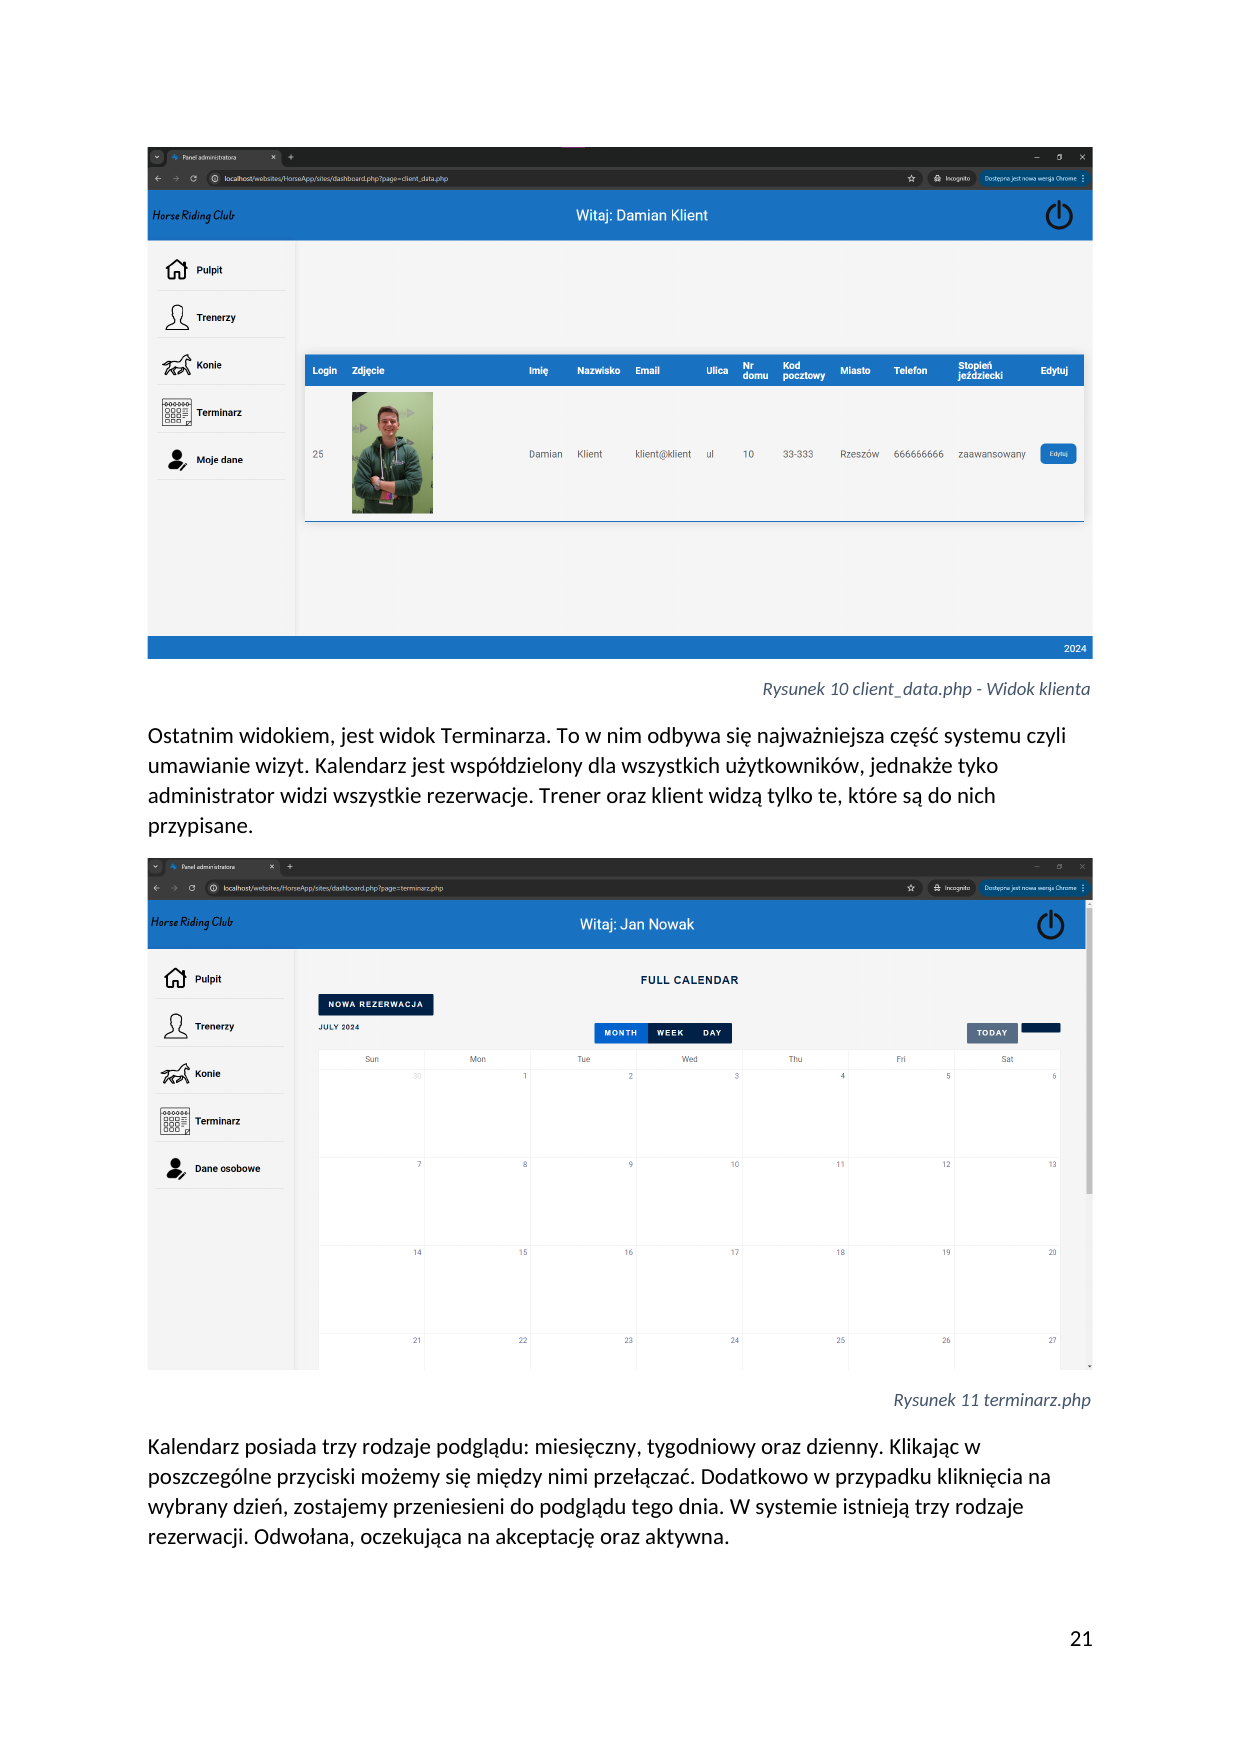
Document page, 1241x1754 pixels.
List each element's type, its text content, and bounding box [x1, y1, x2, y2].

picture [147, 858, 1093, 1370]
text Rysunek 11 terminarz.php [148, 1388, 1093, 1411]
text Ostatnim widokiem, jest widok Terminarza. To w nim odbywa się najważniejsza część systemu czyli umawianie wizyt. Kalendarz jest współdzielony dla wszystkich użytkowników, jednakże tyko administrator widzi wszystkie rezerwacje. Trener oraz klient widzą tylko te, które są do nich przypisane. [148, 721, 1093, 839]
picture [147, 147, 1093, 659]
text Kalendarz posiada trzy rodzaje podglądu: miesięczny, tygodniowy oraz dzienny. Klikając w poszczególne przyciski możemy się między nimi przełączać. Dodatkowo w przypadku kliknięcia na wybrany dzień, zostajemy przeniesieni do podglądu tego dnia. W systemie istnieją trzy rodzaje rezerwacji. Odwołana, oczekująca na akceptację oraz aktywna. [148, 1432, 1093, 1551]
text Rysunek 10 client_data.php - Widok klienta [148, 677, 1093, 700]
